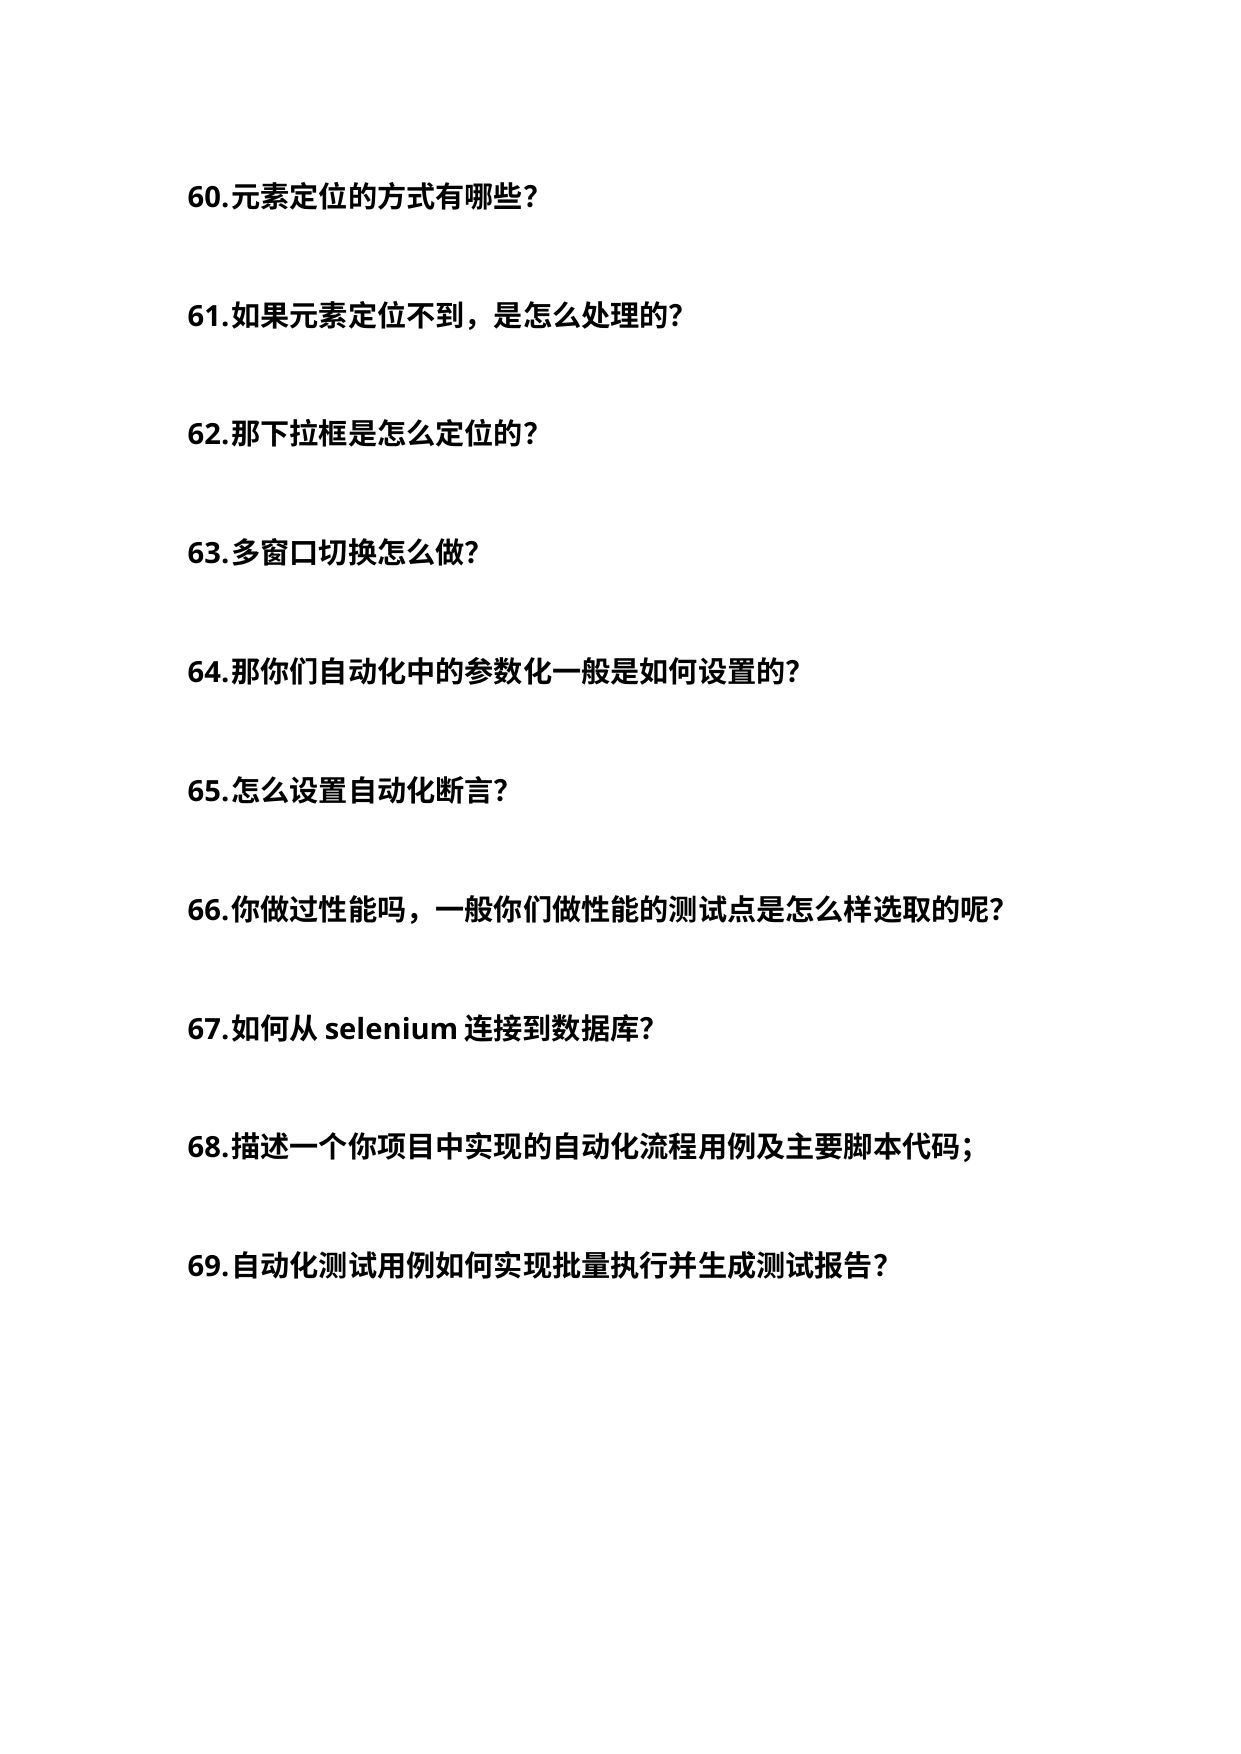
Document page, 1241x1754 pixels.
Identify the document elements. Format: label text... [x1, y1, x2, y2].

subtitle 自动化测试用例如何实现批量执行并生成测试报告？ [187, 1232, 1053, 1297]
subtitle 多窗口切换怎么做？ [187, 518, 1053, 583]
subtitle 怎么设置自动化断言？ [187, 756, 1053, 821]
subtitle 那你们自动化中的参数化一般是如何设置的？ [187, 637, 1053, 702]
subtitle 那下拉框是怎么定位的？ [187, 400, 1053, 465]
subtitle 元素定位的方式有哪些？ [187, 162, 1053, 227]
subtitle 你做过性能吗，一般你们做性能的测试点是怎么样选取的呢？ [187, 875, 1053, 940]
subtitle 如何从selenium连接到数据库？ [187, 994, 1053, 1059]
subtitle 如果元素定位不到，是怎么处理的？ [187, 281, 1053, 346]
subtitle 描述一个你项目中实现的自动化流程用例及主要脚本代码； [187, 1113, 1053, 1178]
